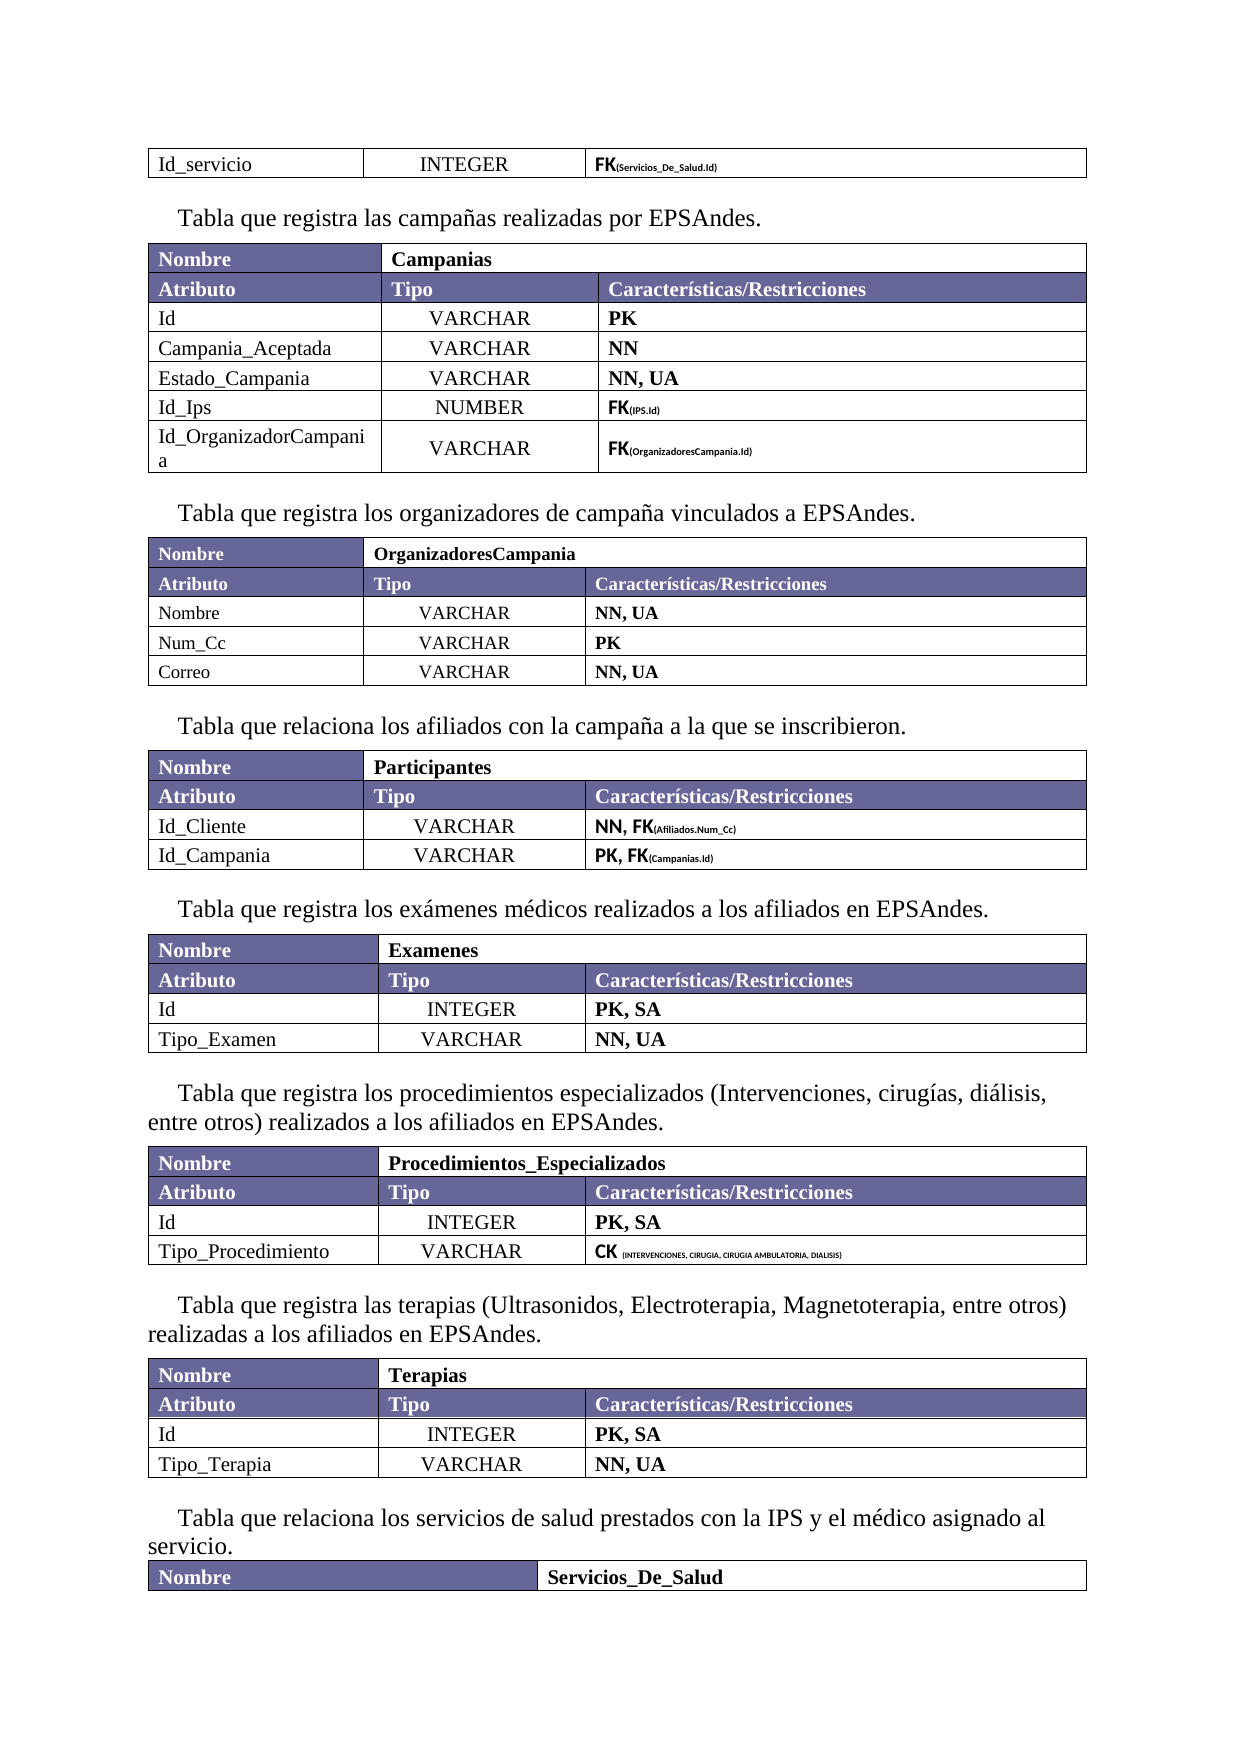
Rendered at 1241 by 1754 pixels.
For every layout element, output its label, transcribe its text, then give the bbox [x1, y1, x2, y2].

table_cell Tipo [379, 1177, 585, 1205]
table_cell PK, SA [586, 1419, 1086, 1447]
table_cell Tipo [382, 273, 598, 302]
table_cell INTEGER [379, 1419, 585, 1447]
table_cell NN, UA [599, 362, 1086, 390]
table_cell Id_servicio [149, 149, 363, 177]
table_cell VARCHAR [382, 332, 598, 361]
table_header Nombre [149, 1359, 378, 1388]
table_cell Id [149, 1419, 378, 1447]
table_cell Características/Restricciones [586, 781, 1086, 809]
table_cell NN [599, 332, 1086, 361]
table_cell FK(Servicios_De_Salud.Id) [586, 149, 1086, 177]
text Tabla que relaciona los servicios de salud prestados con la IPS y el médico asignado al servicio. [148, 1503, 1092, 1560]
table_cell Tipo_Terapia [149, 1448, 378, 1477]
table_cell Características/Restricciones [586, 964, 1086, 993]
table_cell Atributo [149, 964, 378, 993]
table_cell Id [149, 1206, 378, 1235]
text Tabla que registra las terapias (Ultrasonidos, Electroterapia, Magnetoterapia, entre otros) realizadas a los afiliados en EPSAndes. [148, 1290, 1092, 1348]
table_cell Tipo_Procedimiento [149, 1236, 378, 1264]
table_cell Características/Restricciones [599, 273, 1086, 302]
table_header Campanias [382, 244, 1086, 272]
table_cell NN, UA [586, 597, 1086, 626]
table_header Participantes [364, 751, 1086, 780]
table_cell VARCHAR [382, 362, 598, 390]
table_cell Características/Restricciones [586, 568, 1086, 596]
text Tabla que registra los exámenes médicos realizados a los afiliados en EPSAndes. [148, 894, 1092, 923]
table_cell VARCHAR [364, 627, 585, 655]
table_cell VARCHAR [364, 810, 585, 839]
table_cell FK(OrganizadoresCampania.Id) [599, 421, 1086, 472]
table_header Procedimientos_Especializados [379, 1147, 1086, 1176]
table_cell Tipo [379, 964, 585, 993]
table_cell Tipo [379, 1389, 585, 1417]
text Tabla que registra los organizadores de campaña vinculados a EPSAndes. [148, 498, 1092, 527]
table_header Nombre [149, 538, 363, 567]
table_header Nombre [149, 935, 378, 963]
table_cell VARCHAR [382, 303, 598, 331]
table_header Terapias [379, 1359, 1086, 1388]
table_header Examenes [379, 935, 1086, 963]
table_cell NN, FK(Afiliados.Num_Cc) [586, 810, 1086, 839]
table_cell PK, SA [586, 1206, 1086, 1235]
table_cell Atributo [149, 1389, 378, 1417]
table_cell Tipo [364, 781, 585, 809]
table_cell PK [586, 627, 1086, 655]
table_header OrganizadoresCampania [364, 538, 1086, 567]
table_cell NUMBER [382, 391, 598, 420]
table_cell INTEGER [379, 994, 585, 1022]
table_cell Correo [149, 656, 363, 685]
table_cell NN, UA [586, 656, 1086, 685]
table_cell VARCHAR [379, 1448, 585, 1477]
table_cell Id [149, 303, 381, 331]
table_cell VARCHAR [382, 421, 598, 472]
table_header Nombre [149, 1147, 378, 1176]
table_cell Atributo [149, 781, 363, 809]
table_cell PK, FK(Campanias.Id) [586, 840, 1086, 868]
table_cell Atributo [149, 568, 363, 596]
text Tabla que registra las campañas realizadas por EPSAndes. [148, 203, 1092, 232]
table_cell Nombre [149, 597, 363, 626]
table_cell Tipo_Examen [149, 1024, 378, 1052]
table_cell INTEGER [379, 1206, 585, 1235]
table_cell Atributo [149, 273, 381, 302]
table_cell Id_Cliente [149, 810, 363, 839]
table_cell Num_Cc [149, 627, 363, 655]
table_cell VARCHAR [379, 1024, 585, 1052]
table_cell VARCHAR [364, 656, 585, 685]
table_cell Id_Campania [149, 840, 363, 868]
table_cell Características/Restricciones [586, 1177, 1086, 1205]
table_header Nombre [149, 1561, 537, 1590]
text Tabla que relaciona los afiliados con la campaña a la que se inscribieron. [148, 711, 1092, 740]
table_cell NN, UA [586, 1448, 1086, 1477]
table_cell CK (INTERVENCIONES, CIRUGIA, CIRUGIA AMBULATORIA, DIALISIS) [586, 1236, 1086, 1264]
table_cell FK(IPS.Id) [599, 391, 1086, 420]
table_cell VARCHAR [379, 1236, 585, 1264]
table_cell Id [149, 994, 378, 1022]
table_cell PK, SA [586, 994, 1086, 1022]
table_cell NN, UA [586, 1024, 1086, 1052]
table_cell Características/Restricciones [586, 1389, 1086, 1417]
table_cell Id_OrganizadorCampania [149, 421, 381, 472]
table_cell VARCHAR [364, 597, 585, 626]
table_cell Atributo [149, 1177, 378, 1205]
table_cell Id_Ips [149, 391, 381, 420]
table_cell INTEGER [364, 149, 585, 177]
table_cell Estado_Campania [149, 362, 381, 390]
table_header Servicios_De_Salud [538, 1561, 1086, 1590]
table_cell PK [599, 303, 1086, 331]
table_cell Campania_Aceptada [149, 332, 381, 361]
table_cell VARCHAR [364, 840, 585, 868]
table_cell Tipo [364, 568, 585, 596]
text Tabla que registra los procedimientos especializados (Intervenciones, cirugías, diálisis, entre otros) realizados a los afiliados en EPSAndes. [148, 1078, 1092, 1136]
table_header Nombre [149, 244, 381, 272]
table_header Nombre [149, 751, 363, 780]
